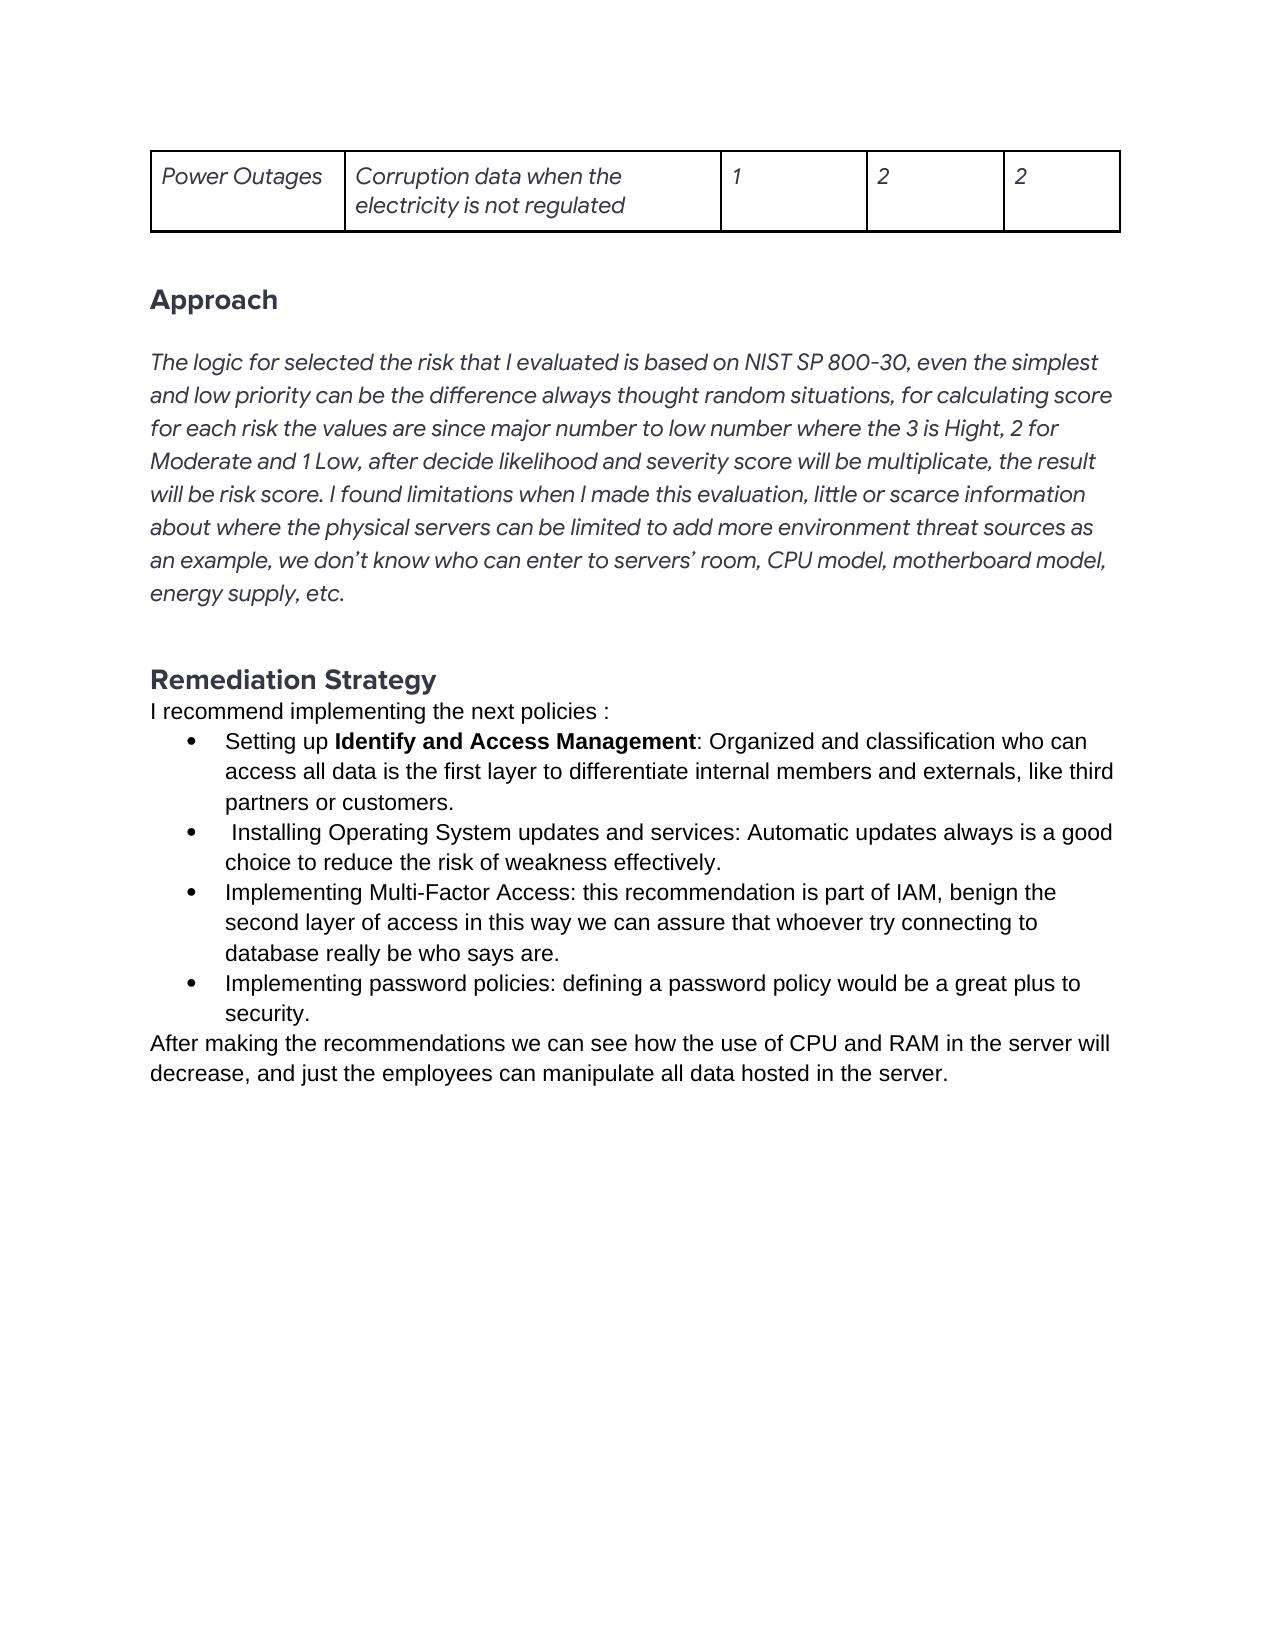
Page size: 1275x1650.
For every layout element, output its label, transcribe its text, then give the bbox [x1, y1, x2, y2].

subtitle Approach [150, 282, 1125, 318]
table_cell 2 [1005, 152, 1119, 230]
table_cell 2 [868, 152, 1003, 230]
list Setting up Identify and Access Management: Organized and classification who can access all data is the first layer to differentiate internal members and externals, like third partners or customers. [187, 728, 1125, 815]
table_cell Corruption data when the electricity is not regulated [346, 152, 720, 230]
table_cell 1 [722, 152, 866, 230]
text I recommend implementing the next policies : [150, 698, 1125, 724]
table_cell Power Outages [152, 152, 344, 230]
list Installing Operating System updates and services: Automatic updates always is a good choice to reduce the risk of weakness effectively. [187, 819, 1125, 875]
list Implementing password policies: defining a password policy would be a great plus to security. [187, 970, 1125, 1026]
subtitle Remediation Strategy [150, 662, 1125, 698]
text After making the recommendations we can see how the use of CPU and RAM in the server will decrease, and just the employees can manipulate all data hosted in the server. [150, 1030, 1125, 1087]
list Implementing Multi-Factor Access: this recommendation is part of IAM, benign the second layer of access in this way we can assure that whoever try connecting to database really be who says are. [187, 879, 1125, 966]
text The logic for selected the risk that I evaluated is based on NIST SP 800-30, even the simplest and low priority can be the difference always thought random situations, for calculating score for each risk the values are since major number to low number where the 3 is Hight, 2 for Moderate and 1 Low, after decide likelihood and severity score will be multiplicate, the result will be risk score. I found limitations when I made this evaluation, little or scarce information about where the physical servers can be limited to add more environment threat sources as an example, we don’t know who can enter to servers’ room, CPU model, motherboard model, energy supply, etc. [150, 348, 1125, 608]
